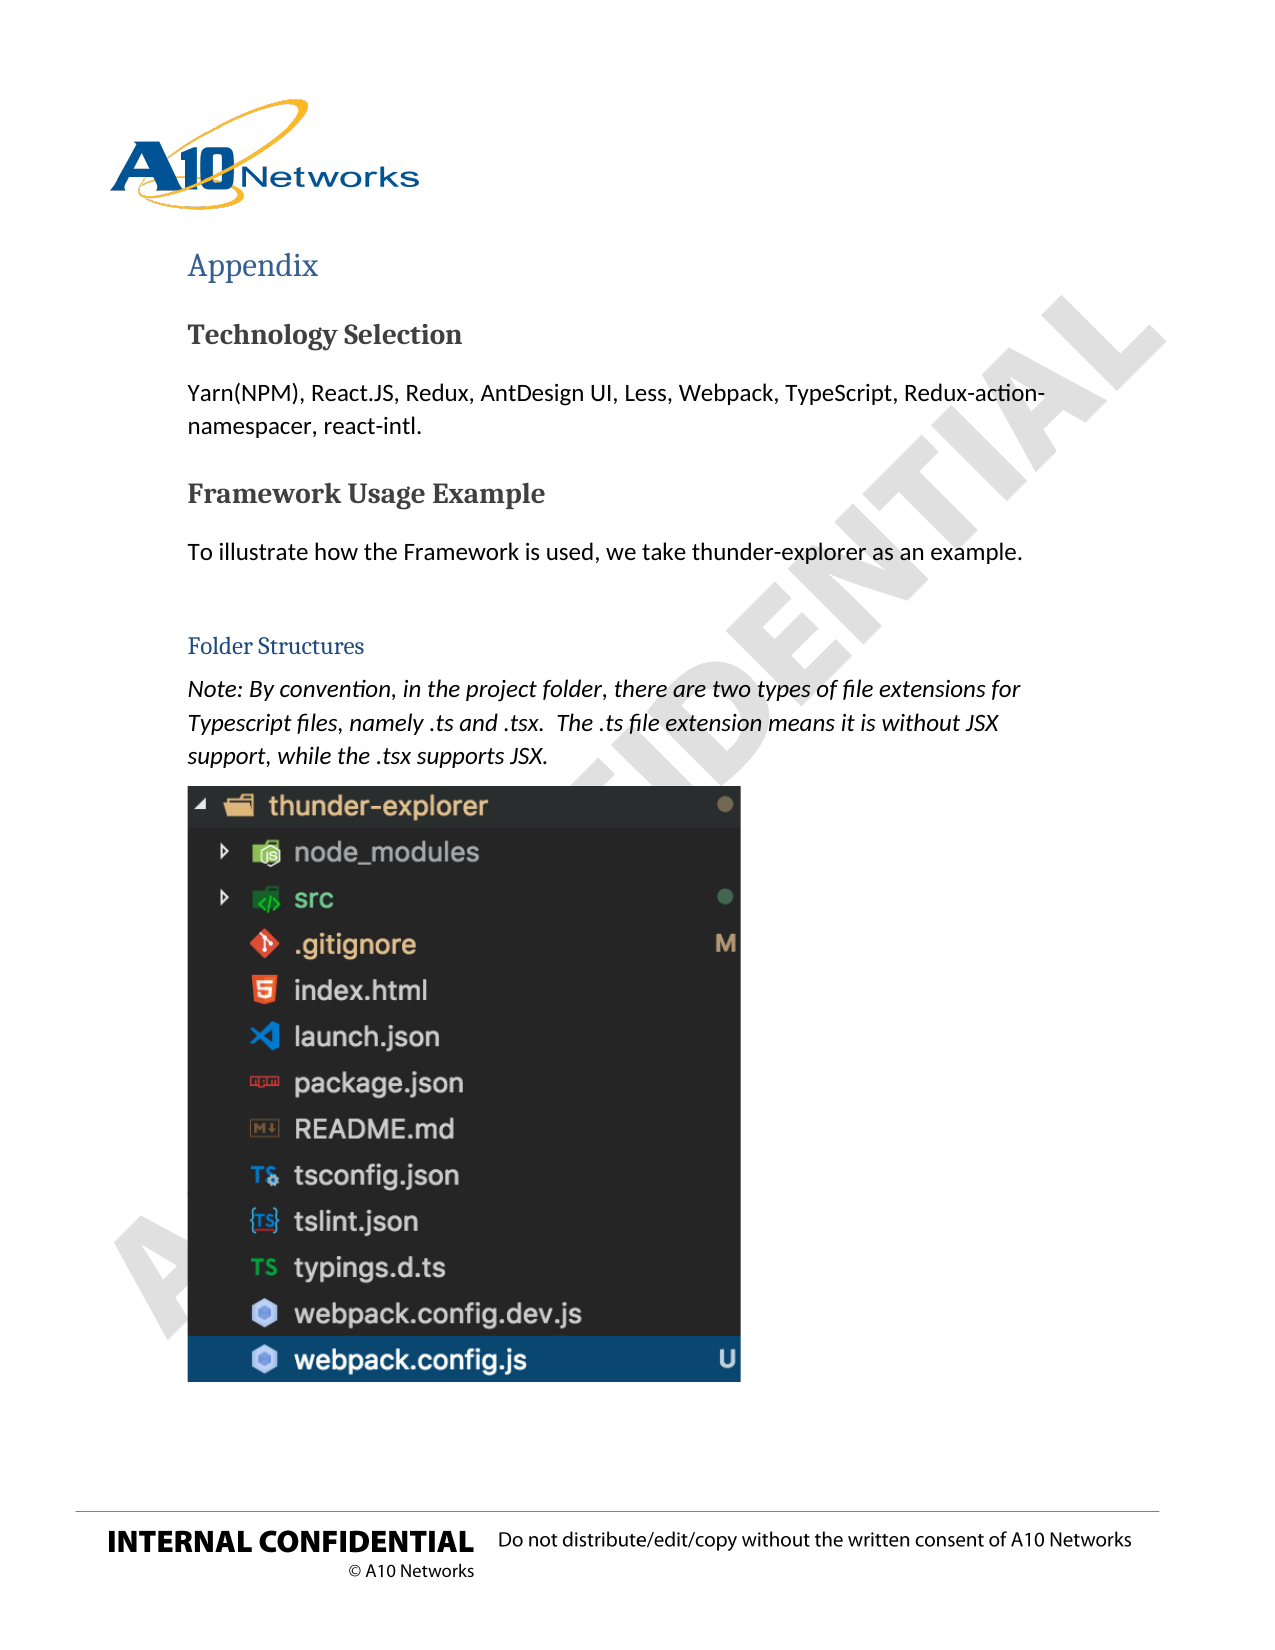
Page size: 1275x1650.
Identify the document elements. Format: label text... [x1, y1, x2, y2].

subtitle Technology Selection [187, 318, 1087, 352]
text Yarn(NPM), React.JS, Redux, AntDesign UI, Less, Webpack, TypeScript, Redux-action-namespacer, react-intl. [187, 377, 1087, 441]
subtitle Framework Usage Example [187, 477, 1087, 511]
subtitle Appendix [187, 247, 1087, 285]
subtitle Folder Structures [187, 632, 1087, 661]
text To illustrate how the Framework is used, we take thunder-explorer as an example. [187, 536, 1087, 566]
text Note: By convention, in the project folder, there are two types of file extensions for Typescript files, namely .ts and .tsx. The .ts file extension means it is without JSX support, while the .tsx supports JSX. [187, 673, 1087, 771]
picture [0, 1, 1275, 1650]
